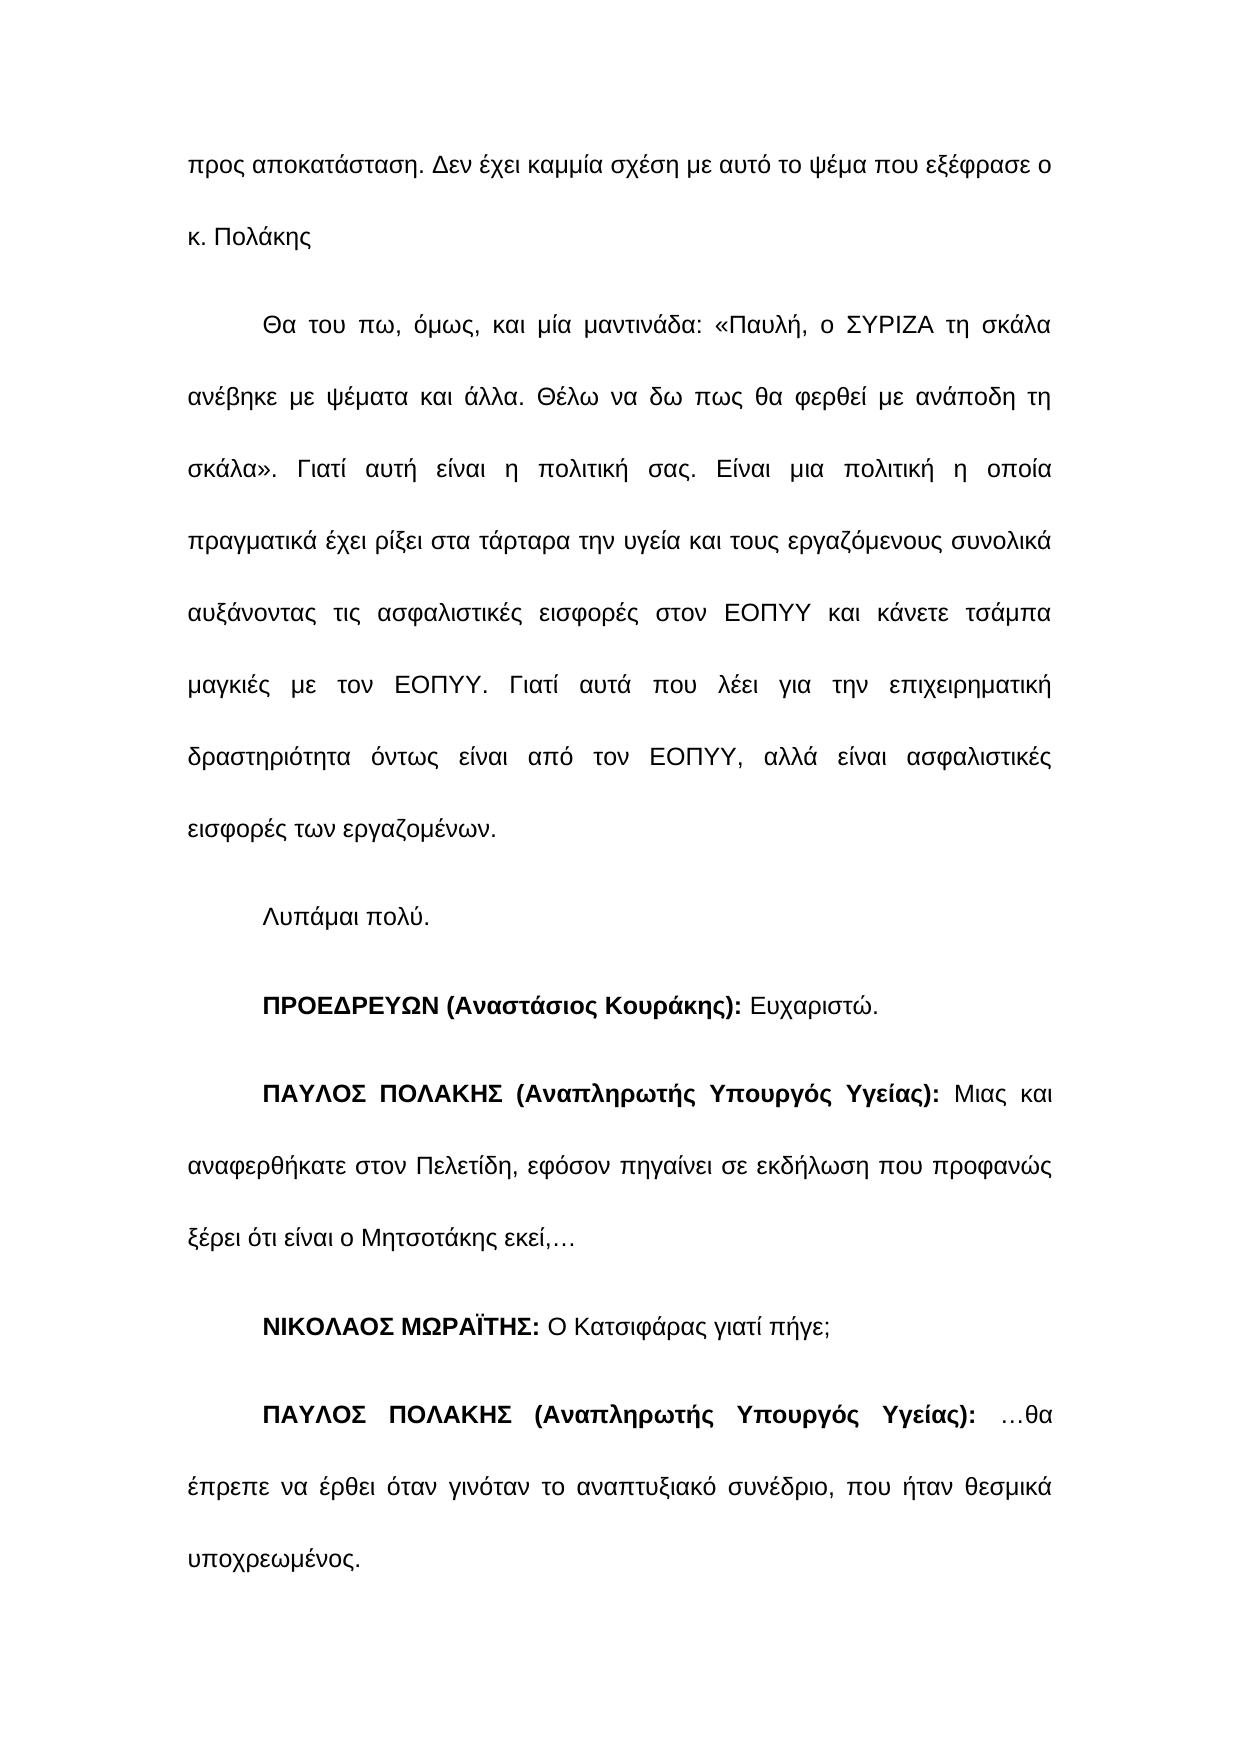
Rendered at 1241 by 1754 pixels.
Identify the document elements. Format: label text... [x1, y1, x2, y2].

text ΠΡΟΕΔΡΕΥΩΝ (Αναστάσιος Κουράκης): Ευχαριστώ. [187, 991, 1053, 1019]
text Θα του πω, όμως, και μία μαντινάδα: «Παυλή, ο ΣΥΡΙΖΑ τη σκάλα ανέβηκε με ψέματα και άλλα. Θέλω να δω πως θα φερθεί με ανάποδη τη σκάλα». Γιατί αυτή είναι η πολιτική σας. Είναι μια πολιτική η οποία πραγματικά έχει ρίξει στα τάρταρα την υγεία και τους εργαζόμενους συνολικά αυξάνοντας τις ασφαλιστικές εισφορές στον ΕΟΠΥΥ και κάνετε τσάμπα μαγκιές με τον ΕΟΠΥΥ. Γιατί αυτά που λέει για την επιχειρηματική δραστηριότητα όντως είναι από τον ΕΟΠΥΥ, αλλά είναι ασφαλιστικές εισφορές των εργαζομένων. [187, 310, 1053, 842]
text ΠΑΥΛΟΣ ΠΟΛΑΚΗΣ (Αναπληρωτής Υπουργός Υγείας): Μιας και αναφερθήκατε στον Πελετίδη, εφόσον πηγαίνει σε εκδήλωση που προφανώς ξέρει ότι είναι ο Μητσοτάκης εκεί,… [187, 1079, 1053, 1252]
text Λυπάμαι πολύ. [187, 902, 1053, 931]
text ΝΙΚΟΛΑΟΣ ΜΩΡΑΪΤΗΣ: Ο Κατσιφάρας γιατί πήγε; [187, 1311, 1053, 1340]
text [187, 150, 1053, 251]
text ΠΑΥΛΟΣ ΠΟΛΑΚΗΣ (Αναπληρωτής Υπουργός Υγείας): …θα έπρεπε να έρθει όταν γινόταν το αναπτυξιακό συνέδριο, που ήταν θεσμικά υποχρεωμένος. [187, 1400, 1053, 1572]
